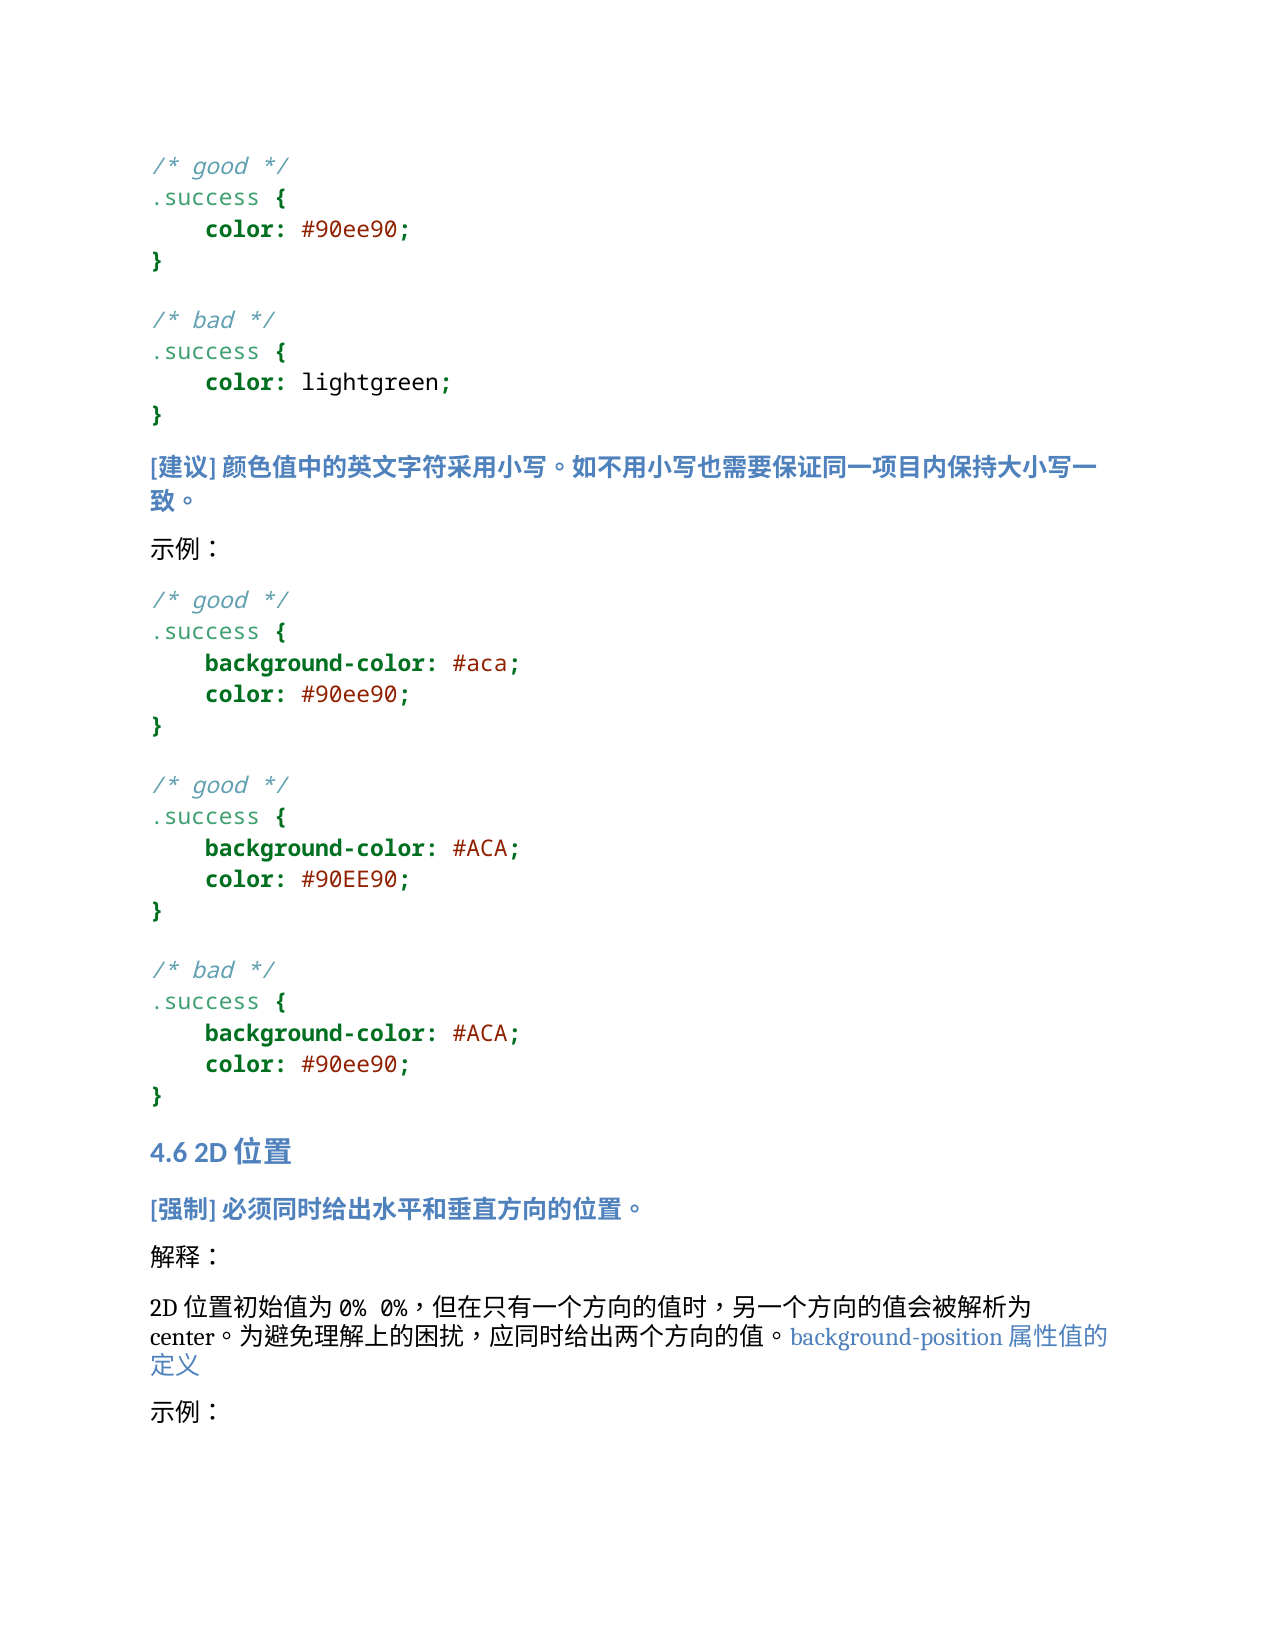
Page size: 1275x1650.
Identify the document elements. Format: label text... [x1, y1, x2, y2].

text 示例： [150, 1399, 1125, 1428]
text /* good */ .success { color: #90ee90; } /* bad */ .success { color: lightgreen; } [150, 150, 1125, 429]
text 示例： [150, 536, 1125, 565]
subtitle [强制] 必须同时给出水平和垂直方向的位置。 [150, 1192, 1125, 1226]
subtitle 4.6 2D 位置 [150, 1131, 1125, 1171]
text 2D 位置初始值为 0% 0%，但在只有一个方向的值时，另一个方向的值会被解析为 center。为避免理解上的困扰，应同时给出两个方向的值。background-position属性值的定义 [150, 1292, 1125, 1381]
subtitle [建议] 颜色值中的英文字符采用小写。如不用小写也需要保证同一项目内保持大小写一致。 [150, 449, 1125, 518]
text /* good */ .success { background-color: #aca; color: #90ee90; } /* good */ .success { background-color: #ACA; color: #90EE90; } /* bad */ .success { background-color: #ACA; color: #90ee90; } [150, 584, 1125, 1110]
text 解释： [150, 1244, 1125, 1273]
